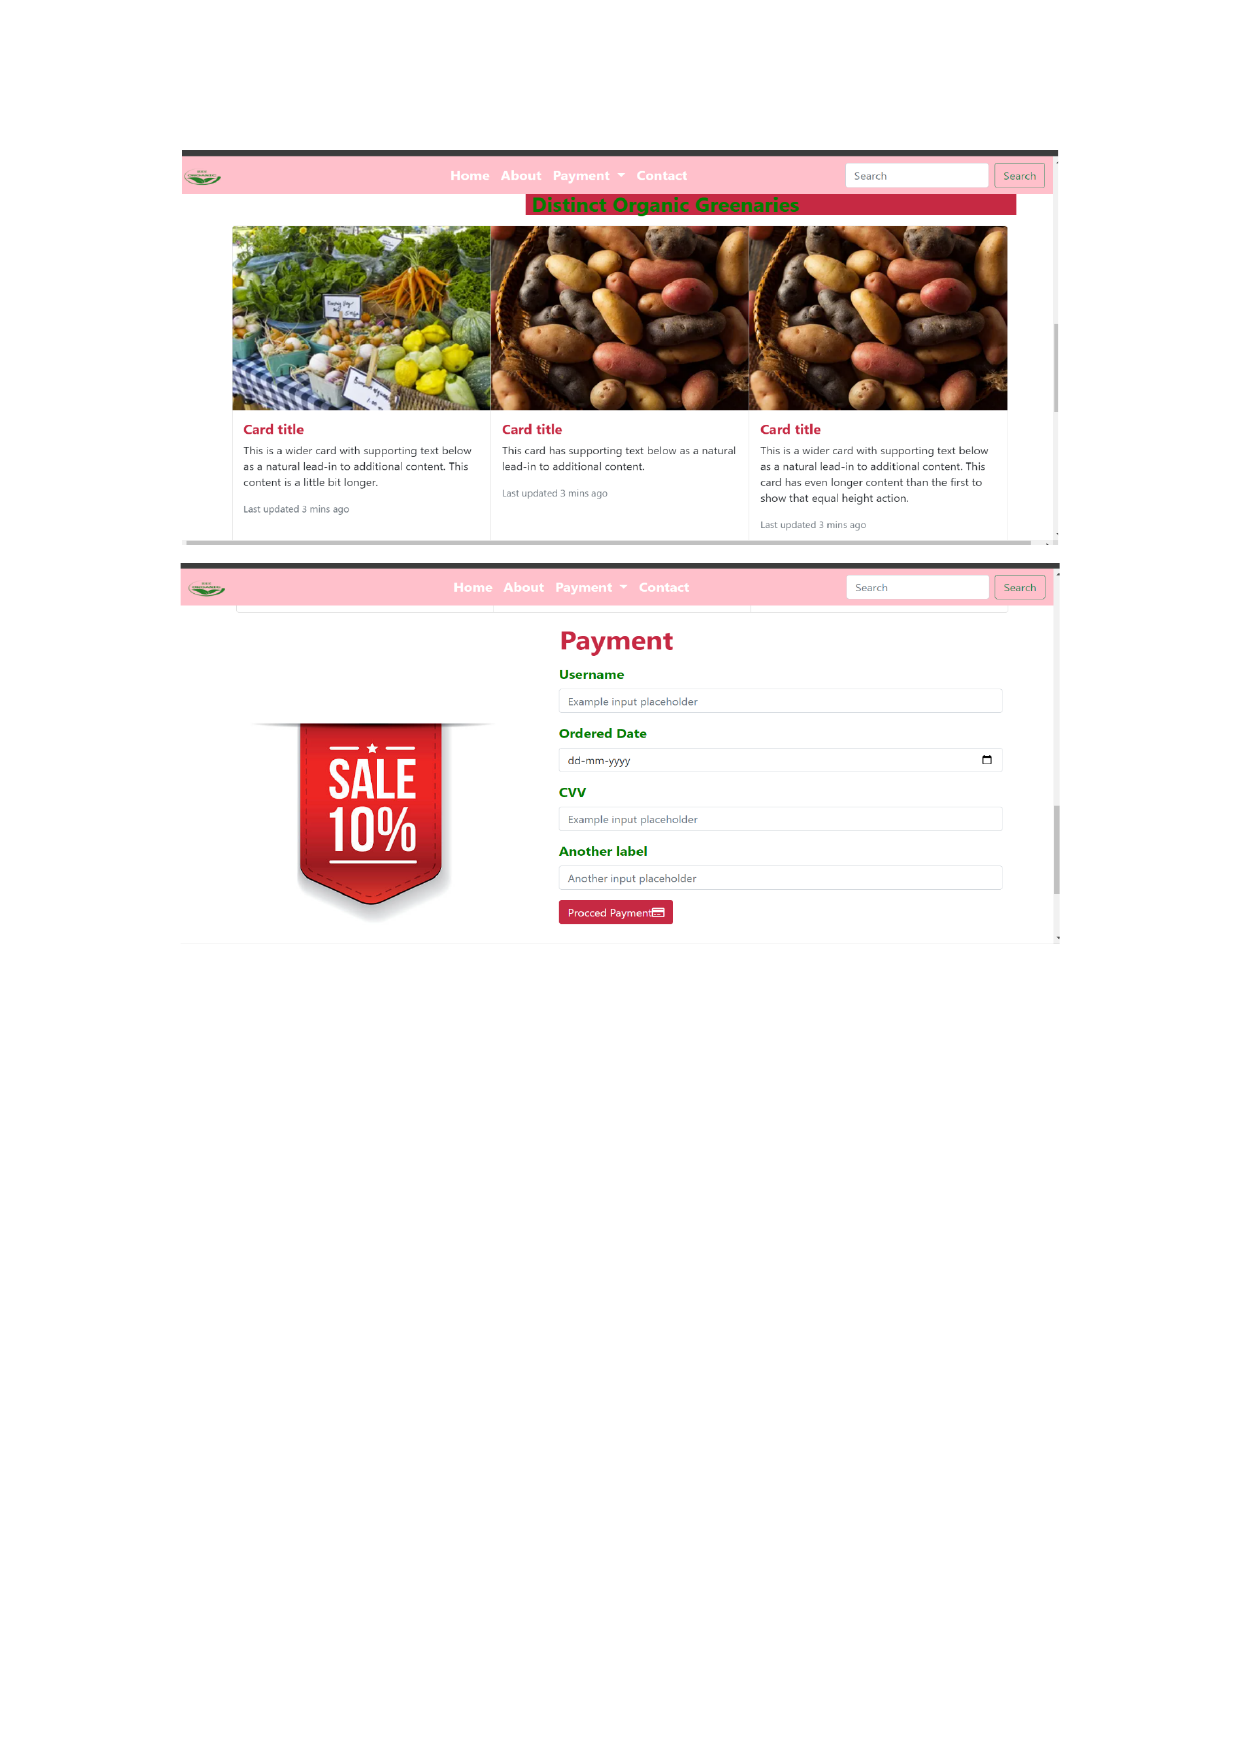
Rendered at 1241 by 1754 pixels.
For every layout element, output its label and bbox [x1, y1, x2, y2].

picture [182, 150, 1059, 545]
picture [180, 563, 1060, 944]
